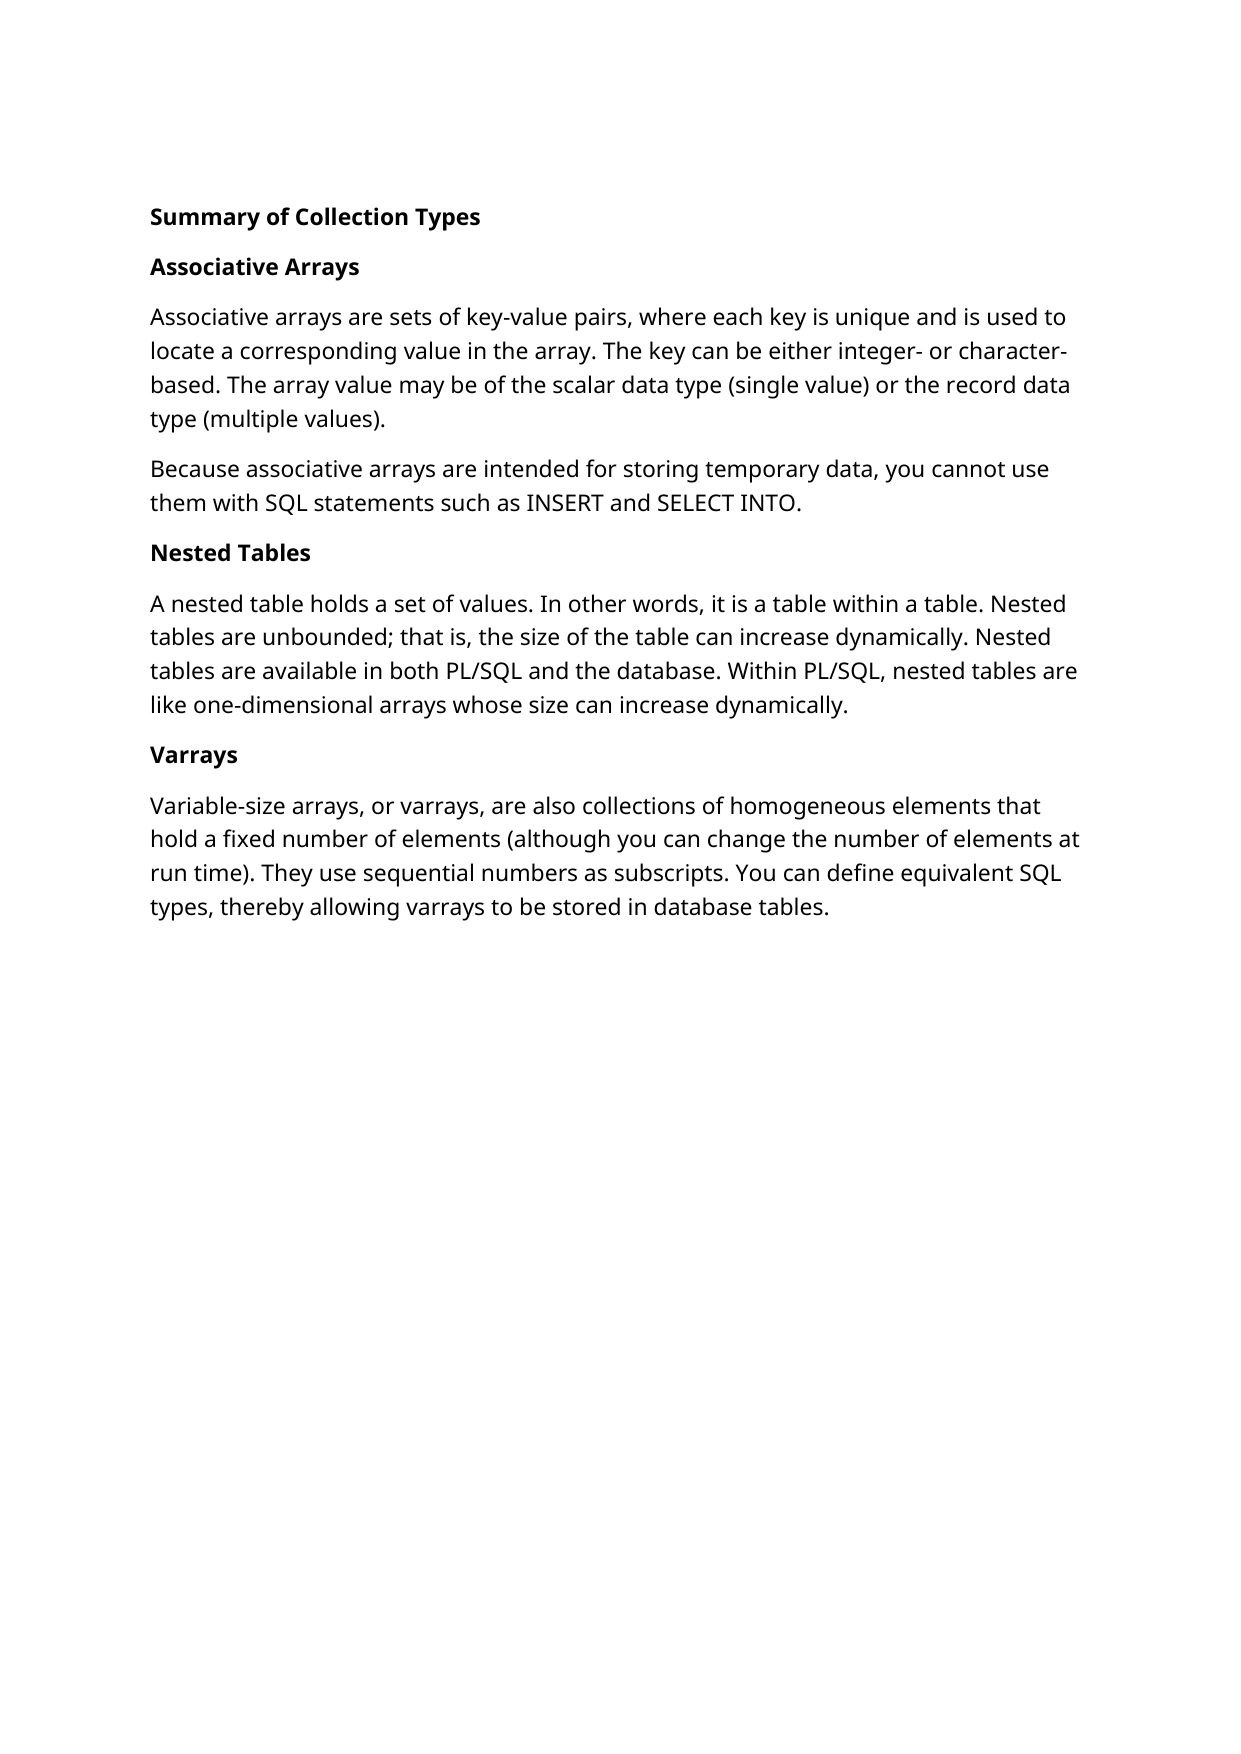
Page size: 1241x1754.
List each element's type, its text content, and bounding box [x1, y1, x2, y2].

text Associative arrays are sets of key-value pairs, where each key is unique and is used to locate a corresponding value in the array. The key can be either integer- or character-based. The array value may be of the scalar data type (single value) or the record data type (multiple values). [150, 301, 1090, 434]
text Variable-size arrays, or varrays, are also collections of homogeneous elements that hold a fixed number of elements (although you can change the number of elements at run time). They use sequential numbers as subscripts. You can define equivalent SQL types, thereby allowing varrays to be stored in database tables. [150, 789, 1090, 922]
text Summary of Collection Types [150, 200, 1090, 232]
text Because associative arrays are intended for storing temporary data, you cannot use them with SQL statements such as INSERT and SELECT INTO. [150, 453, 1090, 518]
text A nested table holds a set of values. In other words, it is a table within a table. Nested tables are unbounded; that is, the size of the table can increase dynamically. Nested tables are available in both PL/SQL and the database. Within PL/SQL, nested tables are like one-dimensional arrays whose size can increase dynamically. [150, 587, 1090, 720]
text Varrays [150, 739, 1090, 770]
text Associative Arrays [150, 251, 1090, 282]
text Nested Tables [150, 537, 1090, 568]
